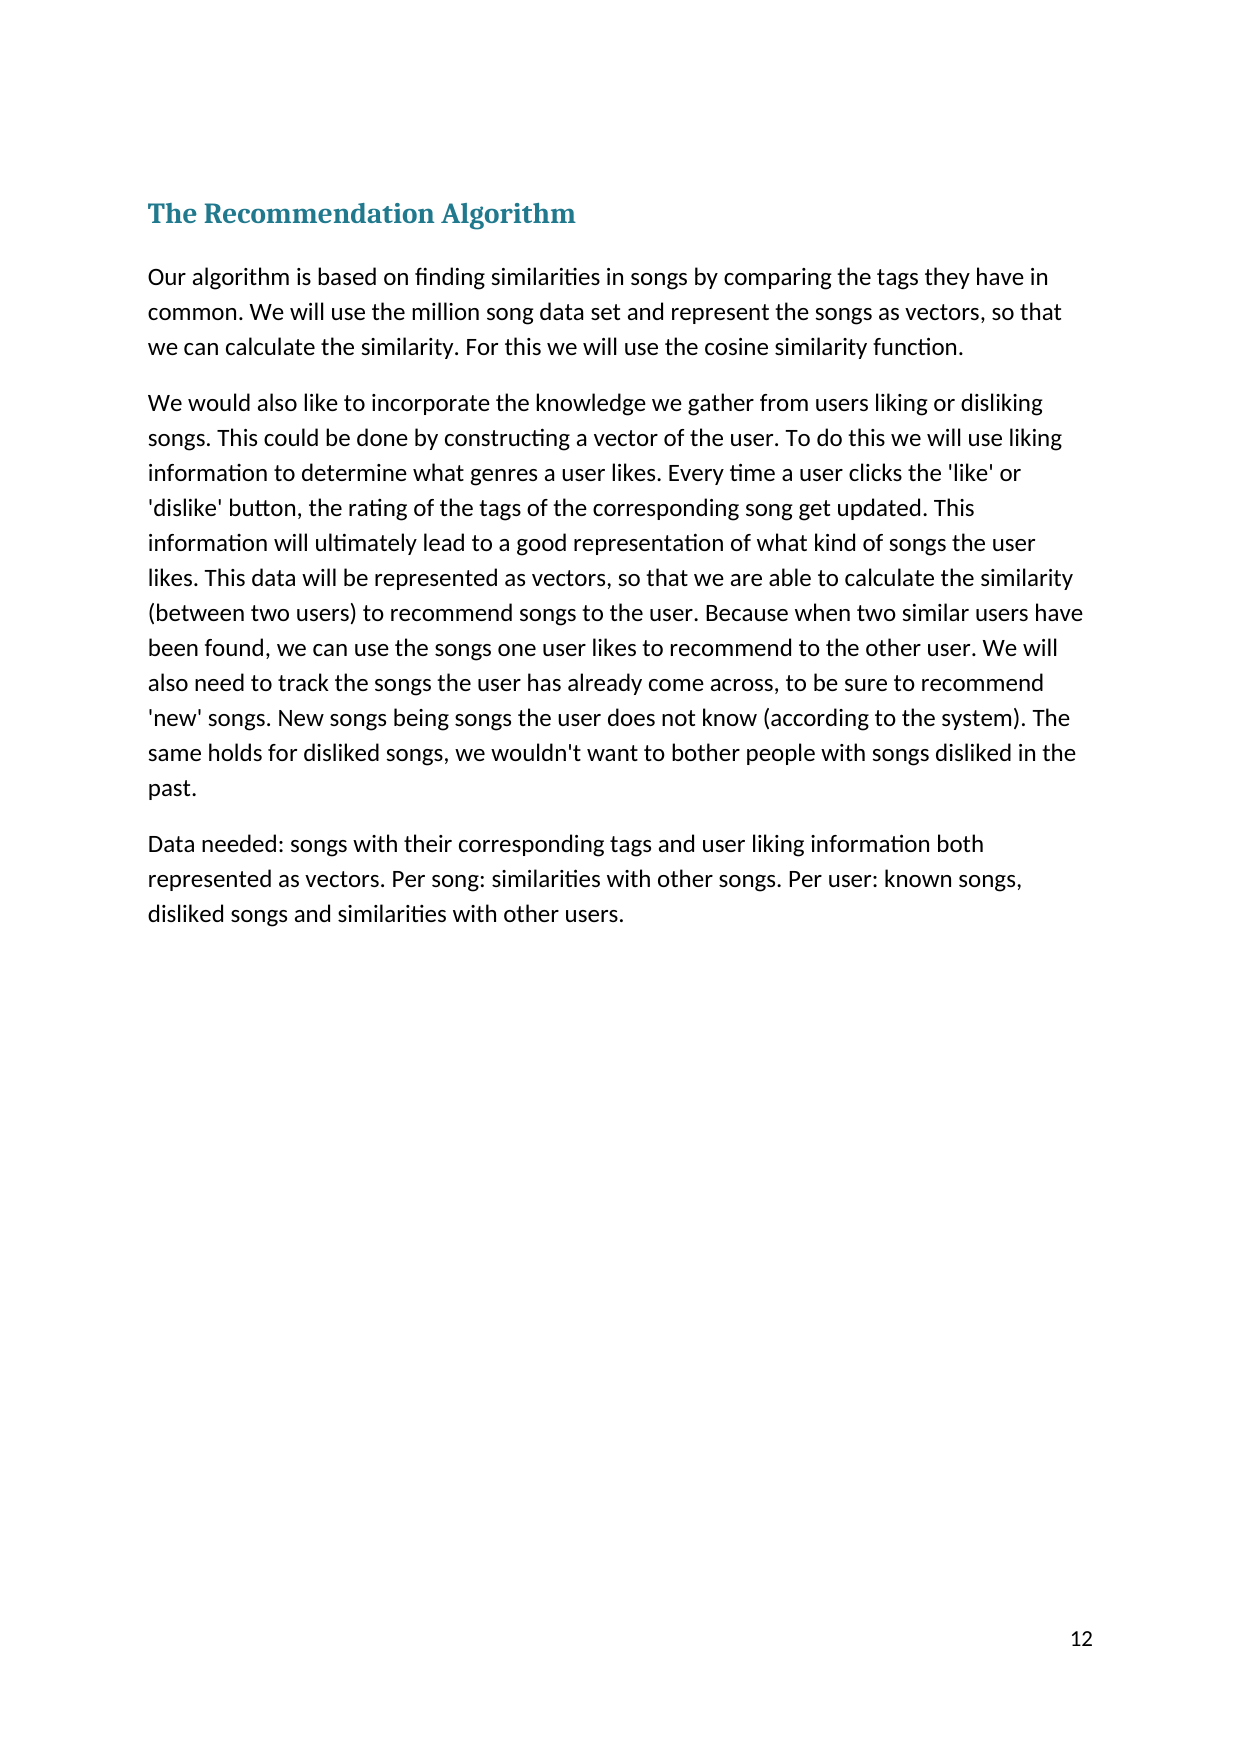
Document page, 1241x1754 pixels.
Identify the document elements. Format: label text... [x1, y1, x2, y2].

text Our algorithm is based on finding similarities in songs by comparing the tags they have in common. We will use the million song data set and represent the songs as vectors, so that we can calculate the similarity. For this we will use the cosine similarity function. [148, 261, 1093, 362]
text We would also like to incorporate the knowledge we gather from users liking or disliking songs. This could be done by constructing a vector of the user. To do this we will use liking information to determine what genres a user likes. Every time a user clicks the 'like' or 'dislike' button, the rating of the tags of the corresponding song get updated. This information will ultimately lead to a good representation of what kind of songs the user likes. This data will be represented as vectors, so that we are able to calculate the similarity (between two users) to recommend songs to the user. Because when two similar users have been found, we can use the songs one user likes to recommend to the other user. We will also need to track the songs the user has already come across, to be sure to recommend 'new' songs. New songs being songs the user does not know (according to the system). The same holds for disliked songs, we wouldn't want to bother people with songs disliked in the past. [148, 387, 1093, 802]
text Data needed: songs with their corresponding tags and user liking information both represented as vectors. Per song: similarities with other songs. Per user: known songs, disliked songs and similarities with other users. [148, 828, 1093, 928]
subtitle The Recommendation Algorithm [148, 198, 1093, 231]
